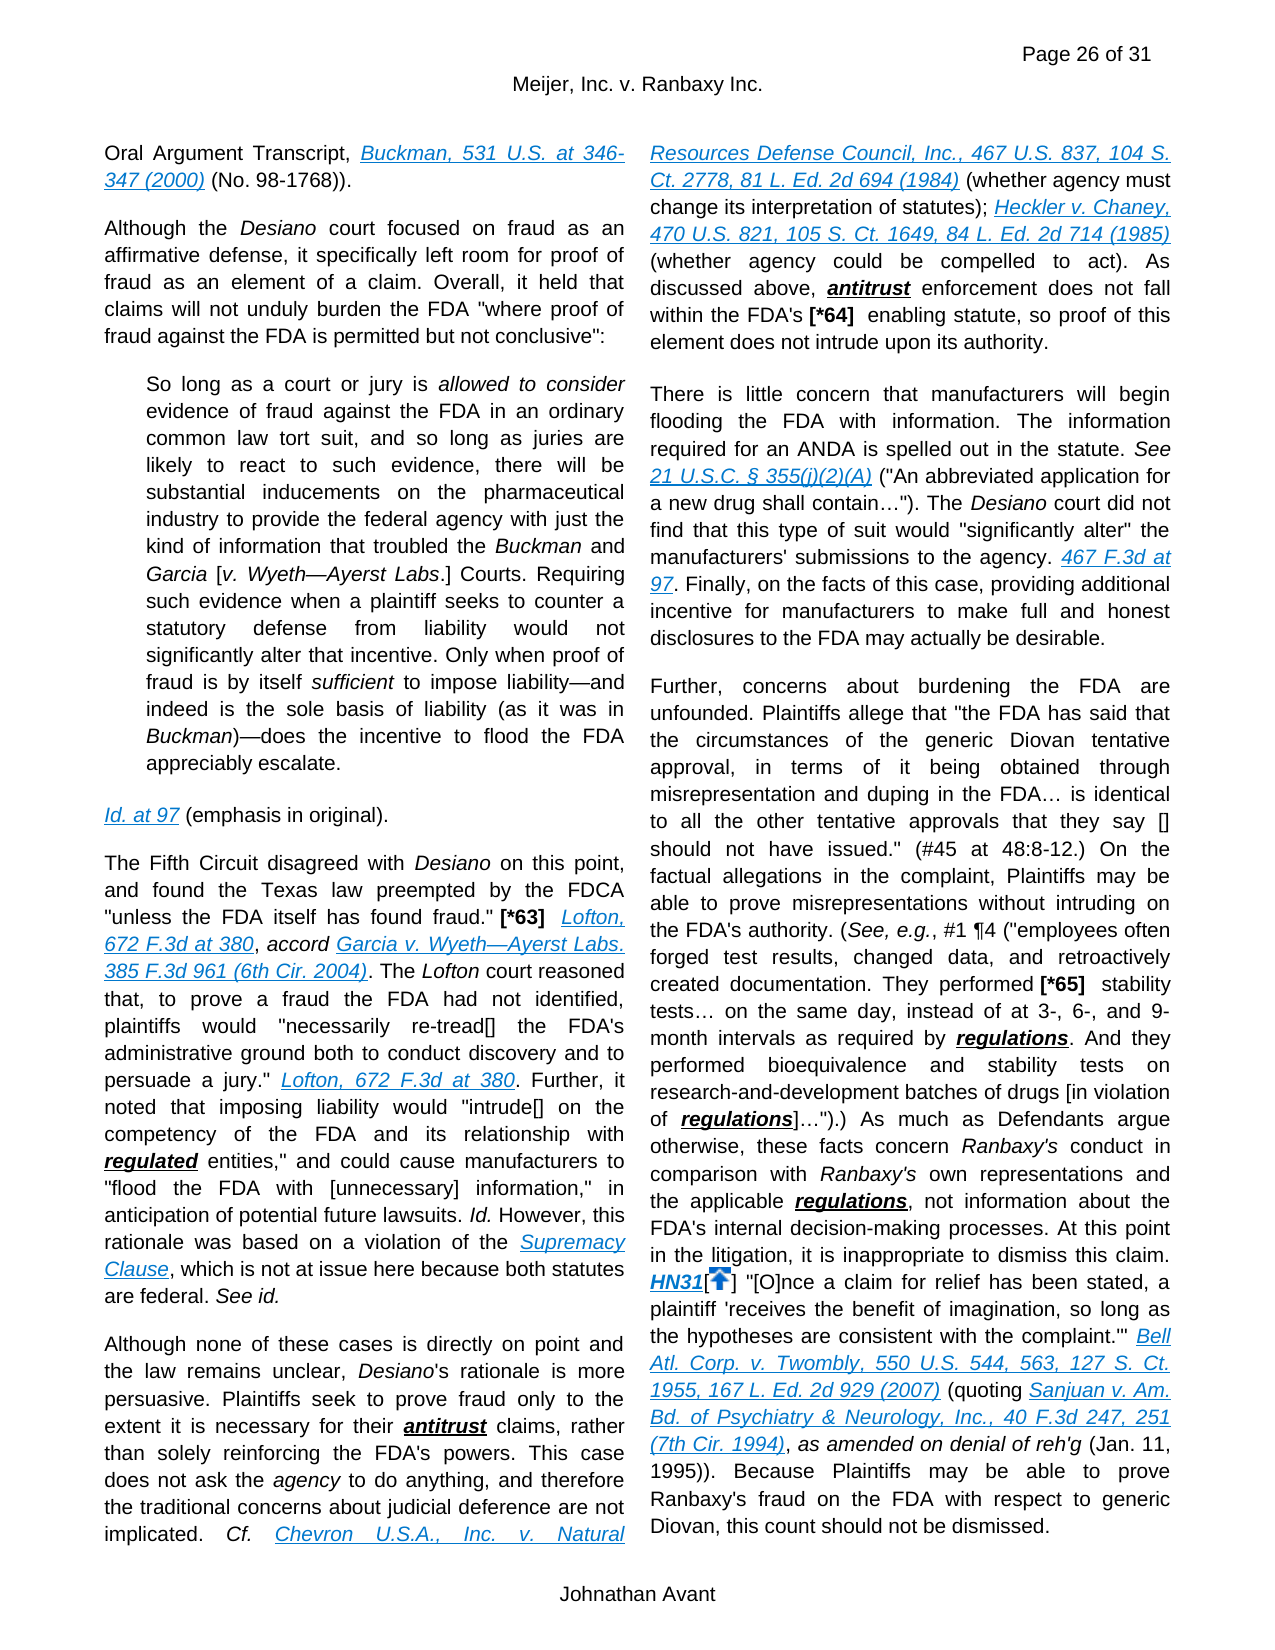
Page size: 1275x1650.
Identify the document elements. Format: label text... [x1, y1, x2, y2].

text Further, concerns about burdening the FDA are unfounded. Plaintiffs allege that "the FDA has said that the circumstances of the generic Diovan tentative approval, in terms of it being obtained through misrepresentation and duping in the FDA… is identical to all the other tentative approvals that they say [] should not have issued." (#45 at 48:8-12.) On the factual allegations in the complaint, Plaintiffs may be able to prove misrepresentations without intruding on the FDA's authority. (See, e.g., #1 ¶4 ("employees often forged test results, changed data, and retroactively created documentation. They performed [*65] stability tests… on the same day, instead of at 3-, 6-, and 9-month intervals as required by regulations. And they performed bioequivalence and stability tests on research-and-development batches of drugs [in violation of regulations]…").) As much as Defendants argue otherwise, these facts concern Ranbaxy's conduct in comparison with Ranbaxy's own representations and the applicable regulations, not information about the FDA's internal decision-making processes. At this point in the litigation, it is inappropriate to dismiss this claim. HN31[] "[O]nce a claim for relief has been stated, a plaintiff 'receives the benefit of imagination, so long as the hypotheses are consistent with the complaint.'" Bell Atl. Corp. v. Twombly, 550 U.S. 544, 563, 127 S. Ct. 1955, 167 L. Ed. 2d 929 (2007) (quoting Sanjuan v. Am. Bd. of Psychiatry & Neurology, Inc., 40 F.3d 247, 251 (7th Cir. 1994), as amended on denial of reh'g (Jan. 11, 1995)). Because Plaintiffs may be able to prove Ranbaxy's fraud on the FDA with respect to generic Diovan, this count should not be dismissed. [650, 671, 1171, 1426]
text So long as a court or jury is allowed to consider evidence of fraud against the FDA in an ordinary common law tort suit, and so long as juries are likely to react to such evidence, there will be substantial inducements on the pharmaceutical industry to provide the federal agency with just the kind of information that troubled the Buckman and Garcia [v. Wyeth—Ayerst Labs.] Courts. Requiring such evidence when a plaintiff seeks to counter a statutory defense from liability would not significantly alter that incentive. Only when proof of fraud is by itself sufficient to impose liability—and indeed is the sole basis of liability (as it was in Buckman)—does the incentive to flood the FDA appreciably escalate. [146, 369, 625, 775]
text Although none of these cases is directly on point and the law remains unclear, Desiano's rationale is more persuasive. Plaintiffs seek to prove fraud only to the extent it is necessary for their antitrust claims, rather than solely reinforcing the FDA's powers. This case does not ask the agency to do anything, and therefore the traditional concerns about judicial deference are not implicated. Cf. Chevron U.S.A., Inc. v. Natural Resources Defense Council, Inc., 467 U.S. 837, 104 S. Ct. 2778, 81 L. Ed. 2d 694 (1984) (whether agency must change its interpretation of statutes); Heckler v. Chaney, 470 U.S. 821, 105 S. Ct. 1649, 84 L. Ed. 2d 714 (1985) (whether agency could be compelled to act). As discussed above, antitrust enforcement does not fall within the FDA's [*64] enabling statute, so proof of this element does not intrude upon its authority. [650, 244, 1171, 354]
text The Fifth Circuit disagreed with Desiano on this point, and found the Texas law preempted by the FDCA "unless the FDA itself has found fraud." [*63] Lofton, 672 F.3d at 380, accord Garcia v. Wyeth—Ayerst Labs. 385 F.3d 961 (6th Cir. 2004). The Lofton court reasoned that, to prove a fraud the FDA had not identified, plaintiffs would "necessarily re-tread[] the FDA's administrative ground both to conduct discovery and to persuade a jury." Lofton, 672 F.3d at 380. Further, it noted that imposing liability would "intrude[] on the competency of the FDA and its relationship with regulated entities," and could cause manufacturers to "flood the FDA with [unnecessary] information," in anticipation of potential future lawsuits. Id. However, this rationale was based on a violation of the Supremacy Clause, which is not at issue here because both statutes are federal. See id. [104, 848, 625, 1308]
text There is little concern that manufacturers will begin flooding the FDA with information. The information required for an ANDA is spelled out in the statute. See 21 U.S.C. § 355(j)(2)(A) ("An abbreviated application for a new drug shall contain…"). The Desiano court did not find that this type of suit would "significantly alter" the manufacturers' submissions to the agency. 467 F.3d at 97. Finally, on the facts of this case, providing additional incentive for manufacturers to make full and honest disclosures to the FDA may actually be desirable. [650, 379, 1171, 650]
text Although none of these cases is directly on point and the law remains unclear, Desiano's rationale is more persuasive. Plaintiffs seek to prove fraud only to the extent it is necessary for their antitrust claims, rather than solely reinforcing the FDA's powers. This case does not ask the agency to do anything, and therefore the traditional concerns about judicial deference are not implicated. Cf. Chevron U.S.A., Inc. v. Natural Resources Defense Council, Inc., 467 U.S. 837, 104 S. Ct. 2778, 81 L. Ed. 2d 694 (1984) (whether agency must change its interpretation of statutes); Heckler v. Chaney, 470 U.S. 821, 105 S. Ct. 1649, 84 L. Ed. 2d 714 (1985) (whether agency could be compelled to act). As discussed above, antitrust enforcement does not fall within the FDA's [*64] enabling statute, so proof of this element does not intrude upon its authority. [104, 1329, 625, 1546]
picture [709, 1267, 731, 1290]
text Although the Desiano court focused on fraud as an affirmative defense, it specifically left room for proof of fraud as an element of a claim. Overall, it held that claims will not unduly burden the FDA "where proof of fraud against the FDA is permitted but not conclusive": [104, 212, 625, 348]
text Id. at 97 (emphasis in original). [104, 800, 625, 827]
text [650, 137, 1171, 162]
